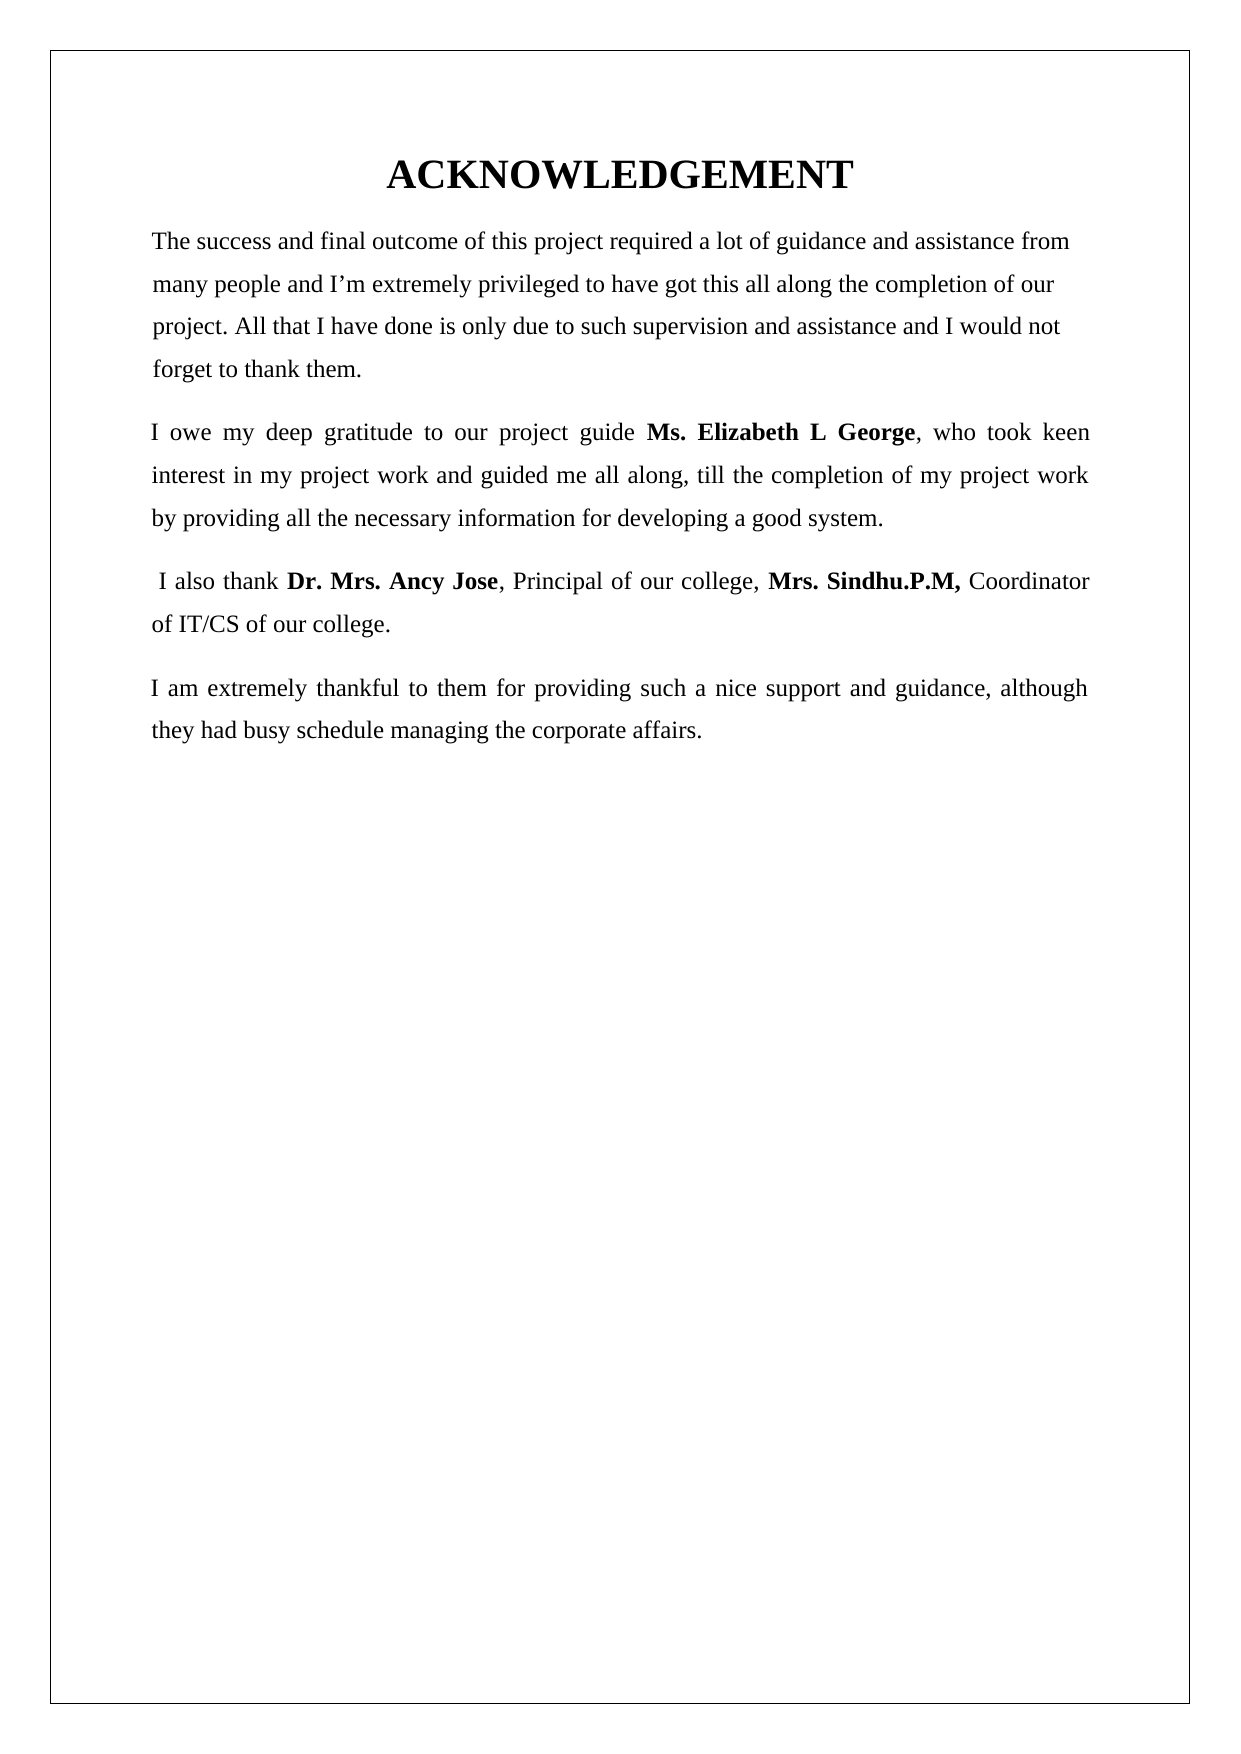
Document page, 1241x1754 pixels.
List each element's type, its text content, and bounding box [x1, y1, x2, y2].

text I also thank Dr. Mrs. Ancy Jose, Principal of our college, Mrs. Sindhu.P.M, Coordinator of IT/CS of our college. [150, 566, 1090, 638]
text I owe my deep gratitude to our project guide Ms. Elizabeth L George, who took keen interest in my project work and guided me all along, till the completion of my project work by providing all the necessary information for developing a good system. [150, 417, 1090, 532]
text ACKNOWLEDGEMENT [150, 150, 1090, 198]
text The success and final outcome of this project required a lot of guidance and assistance from many people and I’m extremely privileged to have got this all along the completion of our project. All that I have done is only due to such supervision and assistance and I would not forget to thank them. [151, 226, 1090, 382]
text I am extremely thankful to them for providing such a nice support and guidance, although they had busy schedule managing the corporate affairs. [150, 673, 1090, 744]
